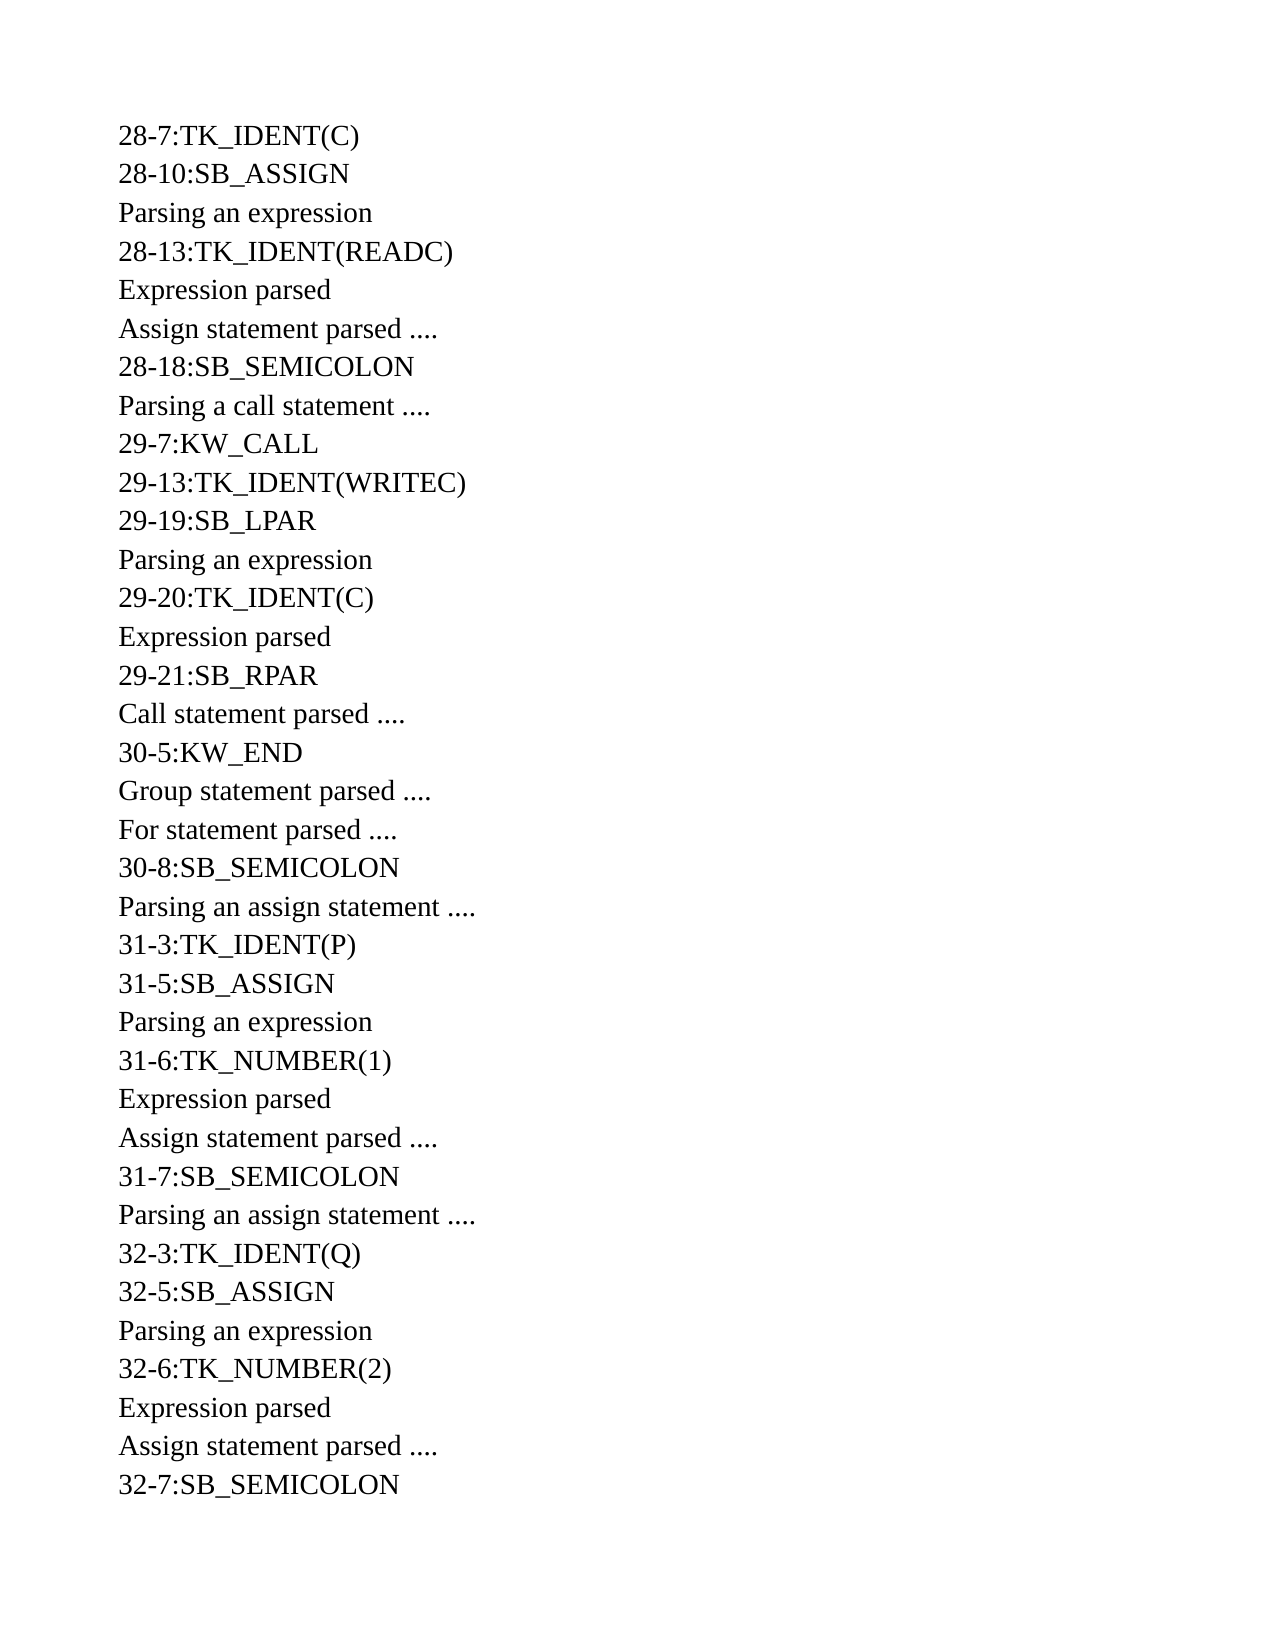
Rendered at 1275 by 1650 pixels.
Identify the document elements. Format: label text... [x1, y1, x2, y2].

text 28-13:TK_IDENT(READC) [118, 234, 1157, 267]
text Call statement parsed .... [118, 696, 1157, 730]
text 30-5:KW_END [118, 735, 1157, 768]
text 32-5:SB_ASSIGN [118, 1274, 1157, 1308]
text 32-6:TK_NUMBER(2) [118, 1351, 1157, 1385]
text Parsing an assign statement .... [118, 1197, 1157, 1231]
text Parsing an assign statement .... [118, 889, 1157, 922]
text Assign statement parsed .... [118, 311, 1157, 344]
text Parsing a call statement .... [118, 388, 1157, 421]
text 28-10:SB_ASSIGN [118, 157, 1157, 190]
text 31-3:TK_IDENT(P) [118, 927, 1157, 961]
text Assign statement parsed .... [118, 1120, 1157, 1154]
text 32-7:SB_SEMICOLON [118, 1467, 1157, 1501]
text 31-6:TK_NUMBER(1) [118, 1043, 1157, 1077]
text 30-8:SB_SEMICOLON [118, 850, 1157, 884]
text Expression parsed [118, 272, 1157, 306]
text Parsing an expression [118, 1004, 1157, 1038]
text 31-5:SB_ASSIGN [118, 966, 1157, 999]
text 28-7:TK_IDENT(C) [118, 118, 1157, 152]
text Expression parsed [118, 1082, 1157, 1115]
text Parsing an expression [118, 542, 1157, 576]
text Expression parsed [118, 619, 1157, 653]
text 29-21:SB_RPAR [118, 658, 1157, 691]
text For statement parsed .... [118, 812, 1157, 845]
text Assign statement parsed .... [118, 1428, 1157, 1462]
text 31-7:SB_SEMICOLON [118, 1159, 1157, 1192]
text Parsing an expression [118, 195, 1157, 229]
text 28-18:SB_SEMICOLON [118, 349, 1157, 383]
text 29-7:KW_CALL [118, 426, 1157, 460]
text Parsing an expression [118, 1313, 1157, 1346]
text 29-19:SB_LPAR [118, 503, 1157, 537]
text 32-3:TK_IDENT(Q) [118, 1236, 1157, 1269]
text 29-20:TK_IDENT(C) [118, 581, 1157, 614]
text 29-13:TK_IDENT(WRITEC) [118, 465, 1157, 498]
text Expression parsed [118, 1390, 1157, 1423]
text Group statement parsed .... [118, 773, 1157, 807]
